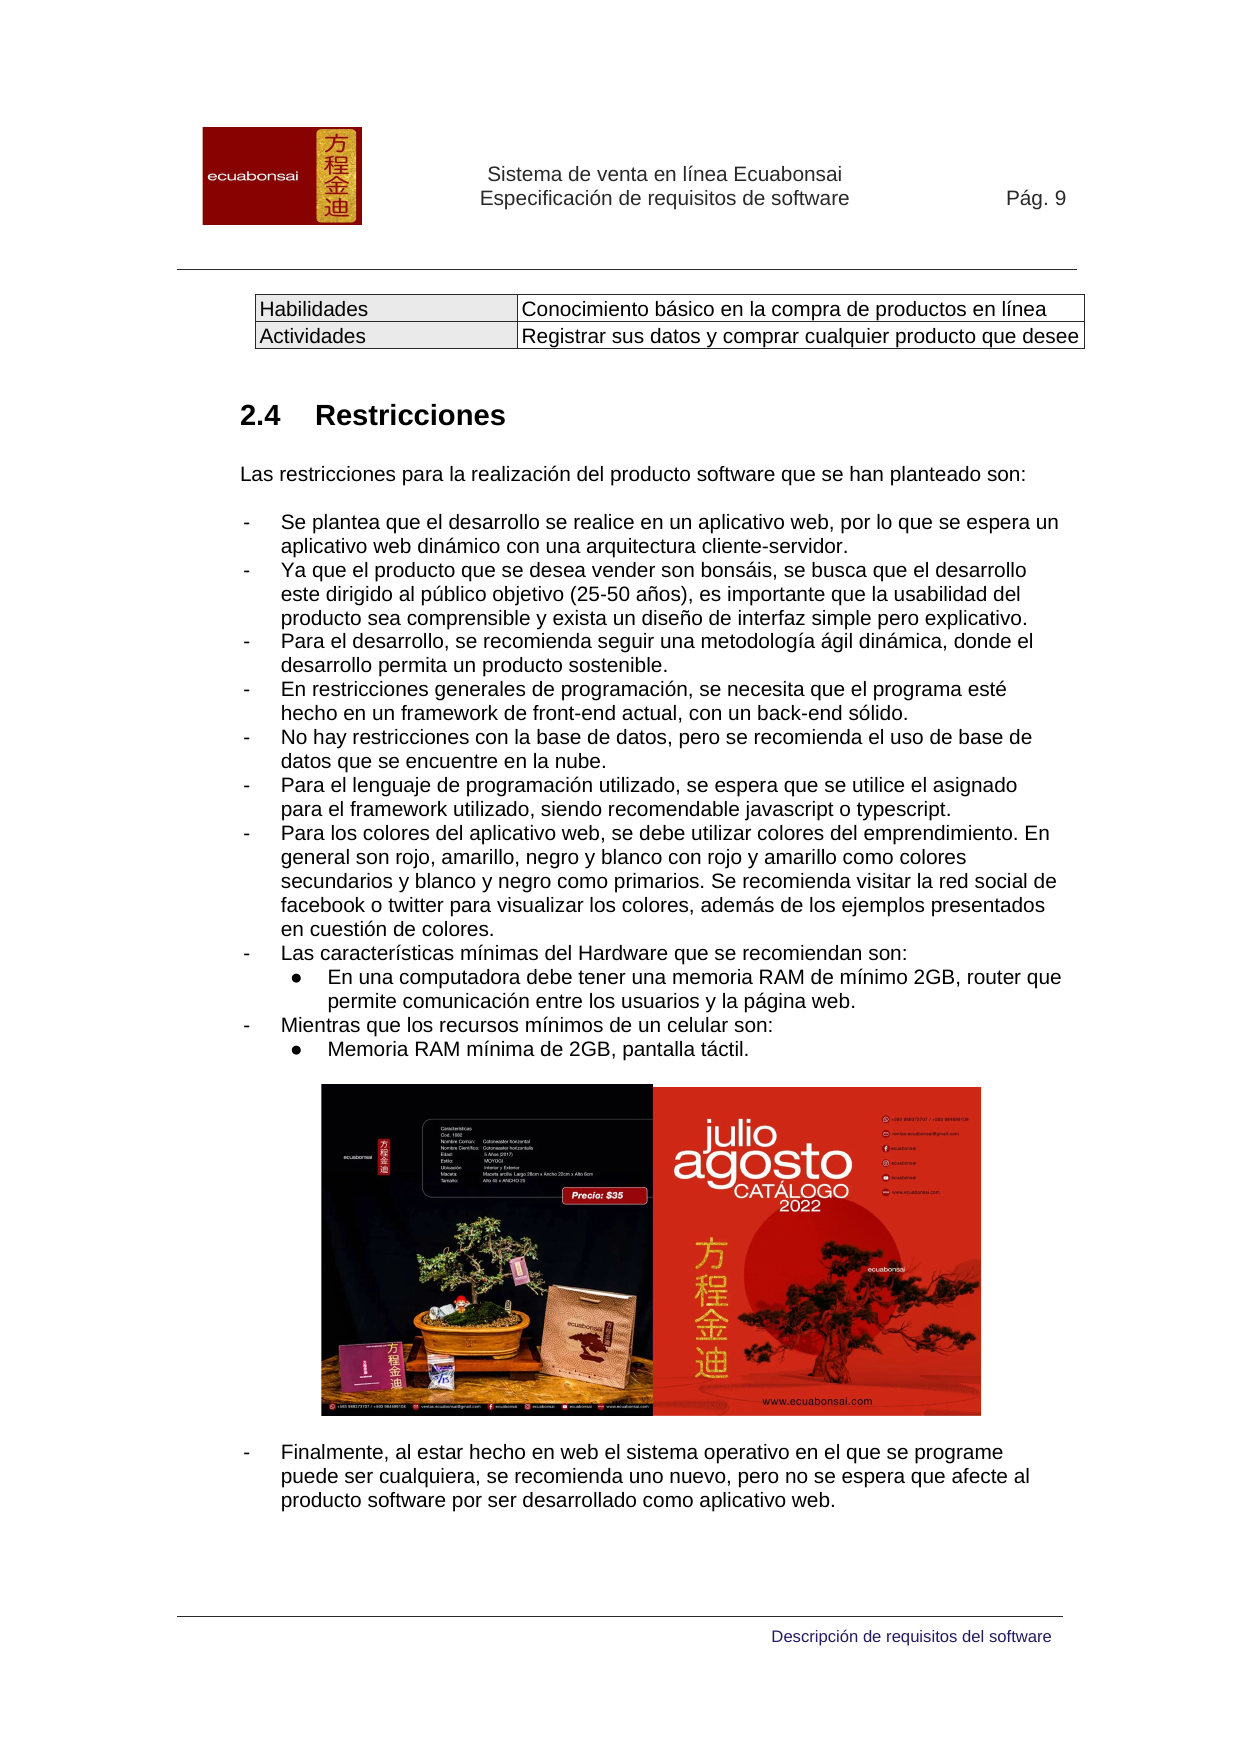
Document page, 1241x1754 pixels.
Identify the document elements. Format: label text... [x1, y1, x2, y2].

list Para el lenguaje de programación utilizado, se espera que se utilice el asignado para el framework utilizado, siendo recomendable javascript o typescript. [243, 773, 1063, 821]
list En restricciones generales de programación, se necesita que el programa esté hecho en un framework de front-end actual, con un back-end sólido. [243, 677, 1063, 725]
list Mientras que los recursos mínimos de un celular son: [243, 1013, 1063, 1037]
list Para el desarrollo, se recomienda seguir una metodología ágil dinámica, donde el desarrollo permita un producto sostenible. [243, 629, 1063, 677]
table_cell Conocimiento básico en la compra de productos en línea [518, 295, 1084, 321]
list Las características mínimas del Hardware que se recomiendan son: [243, 941, 1063, 965]
picture [202, 127, 362, 225]
list En una computadora debe tener una memoria RAM de mínimo 2GB, router que permite comunicación entre los usuarios y la página web. [290, 965, 1063, 1013]
subtitle Restricciones [240, 398, 1063, 431]
text Las restricciones para la realización del producto software que se han planteado son: [240, 462, 1063, 486]
list Ya que el producto que se desea vender son bonsáis, se busca que el desarrollo este dirigido al público objetivo (25-50 años), es importante que la usabilidad del producto sea comprensible y exista un diseño de interfaz simple pero explicativo. [243, 557, 1063, 629]
picture [321, 1084, 982, 1416]
list Para los colores del aplicativo web, se debe utilizar colores del emprendimiento. En general son rojo, amarillo, negro y blanco con rojo y amarillo como colores secundarios y blanco y negro como primarios. Se recomienda visitar la red social de facebook o twitter para visualizar los colores, además de los ejemplos presentados en cuestión de colores. [243, 821, 1063, 941]
list Finalmente, al estar hecho en web el sistema operativo en el que se programe puede ser cualquiera, se recomienda uno nuevo, pero no se espera que afecte al producto software por ser desarrollado como aplicativo web. [243, 1440, 1063, 1512]
list No hay restricciones con la base de datos, pero se recomienda el uso de base de datos que se encuentre en la nube. [243, 725, 1063, 773]
table_cell Habilidades [256, 295, 517, 321]
table_cell Actividades [256, 322, 517, 348]
list Se plantea que el desarrollo se realice en un aplicativo web, por lo que se espera un aplicativo web dinámico con una arquitectura cliente-servidor. [243, 509, 1063, 557]
list Memoria RAM mínima de 2GB, pantalla táctil. [290, 1037, 1063, 1061]
table_cell Registrar sus datos y comprar cualquier producto que desee [518, 322, 1084, 348]
